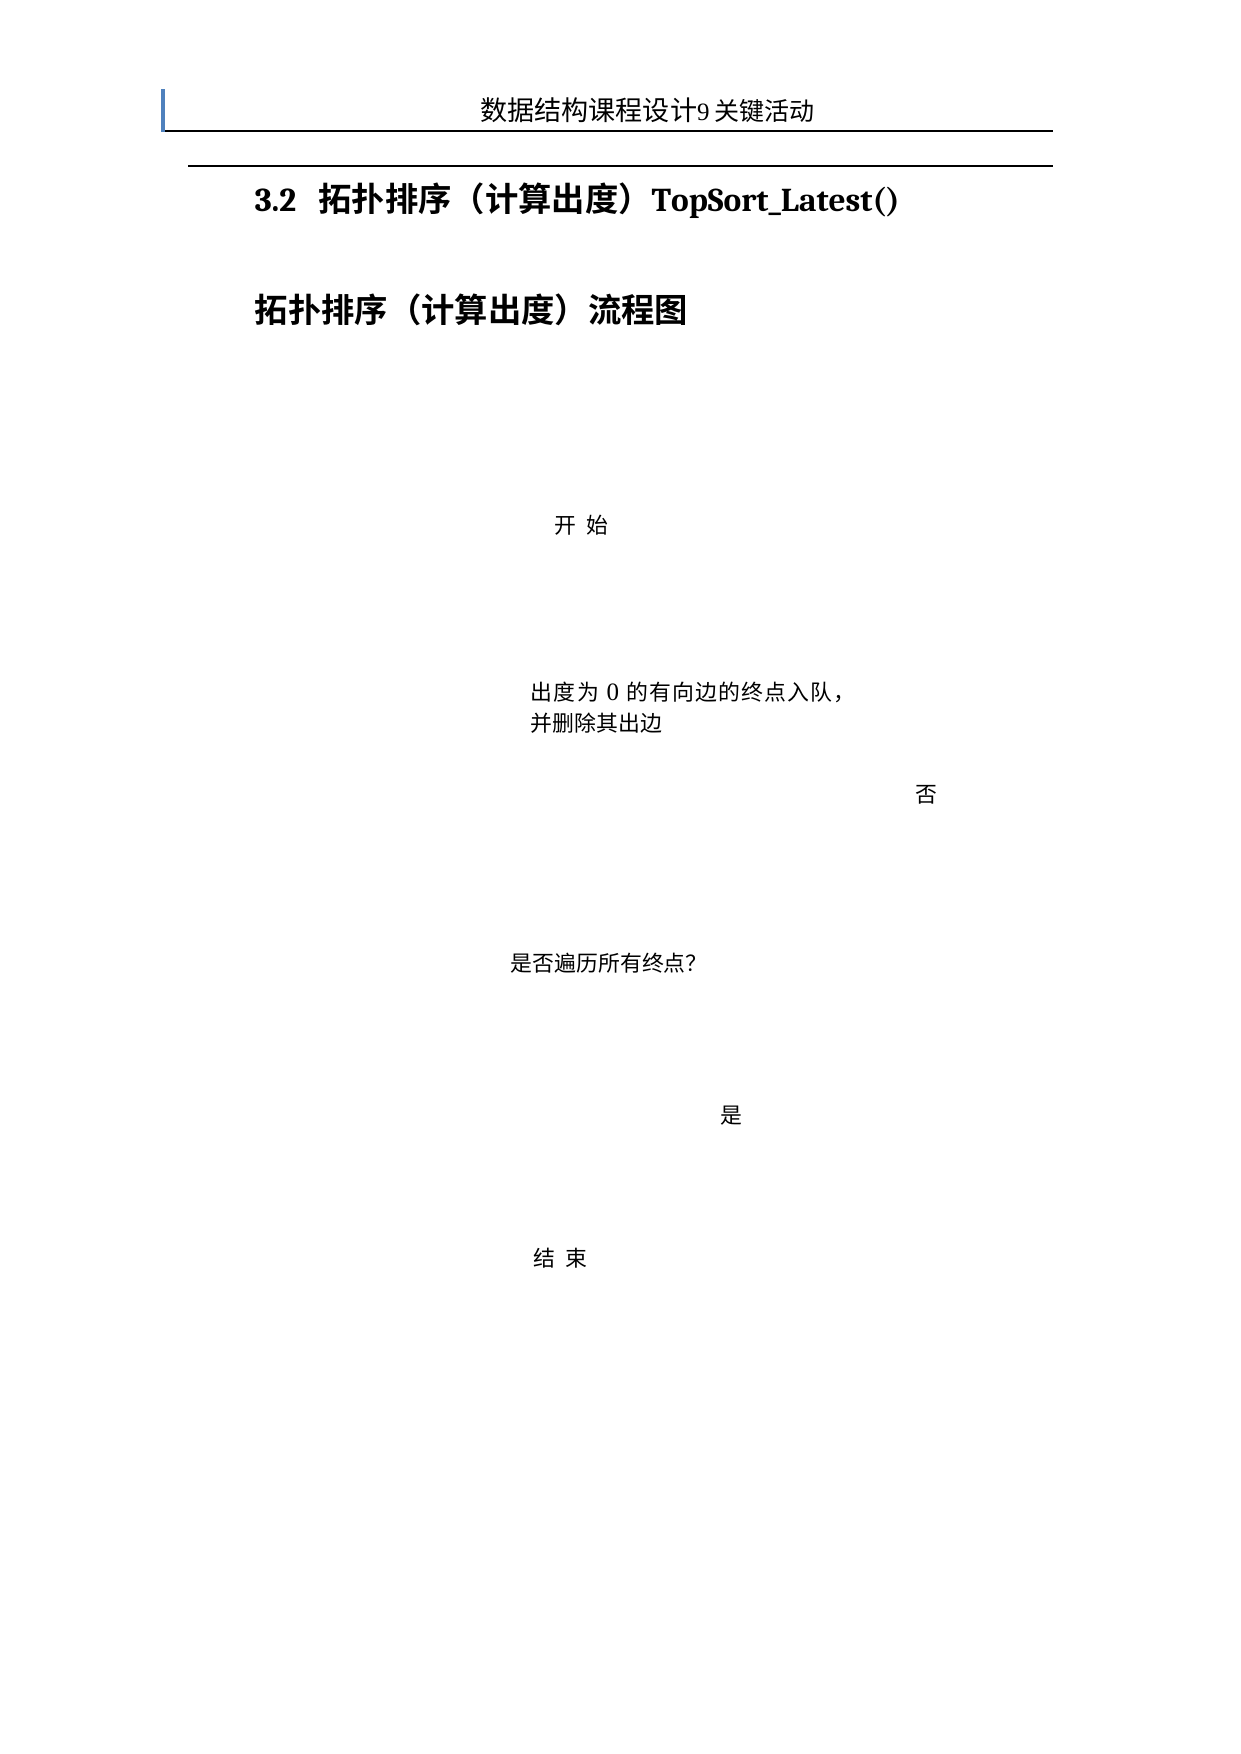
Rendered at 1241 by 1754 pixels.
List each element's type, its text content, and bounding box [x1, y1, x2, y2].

subtitle 拓扑排序（计算出度）TopSort_Latest() [254, 173, 1053, 221]
subtitle 拓扑排序（计算出度）流程图 [187, 283, 1053, 332]
